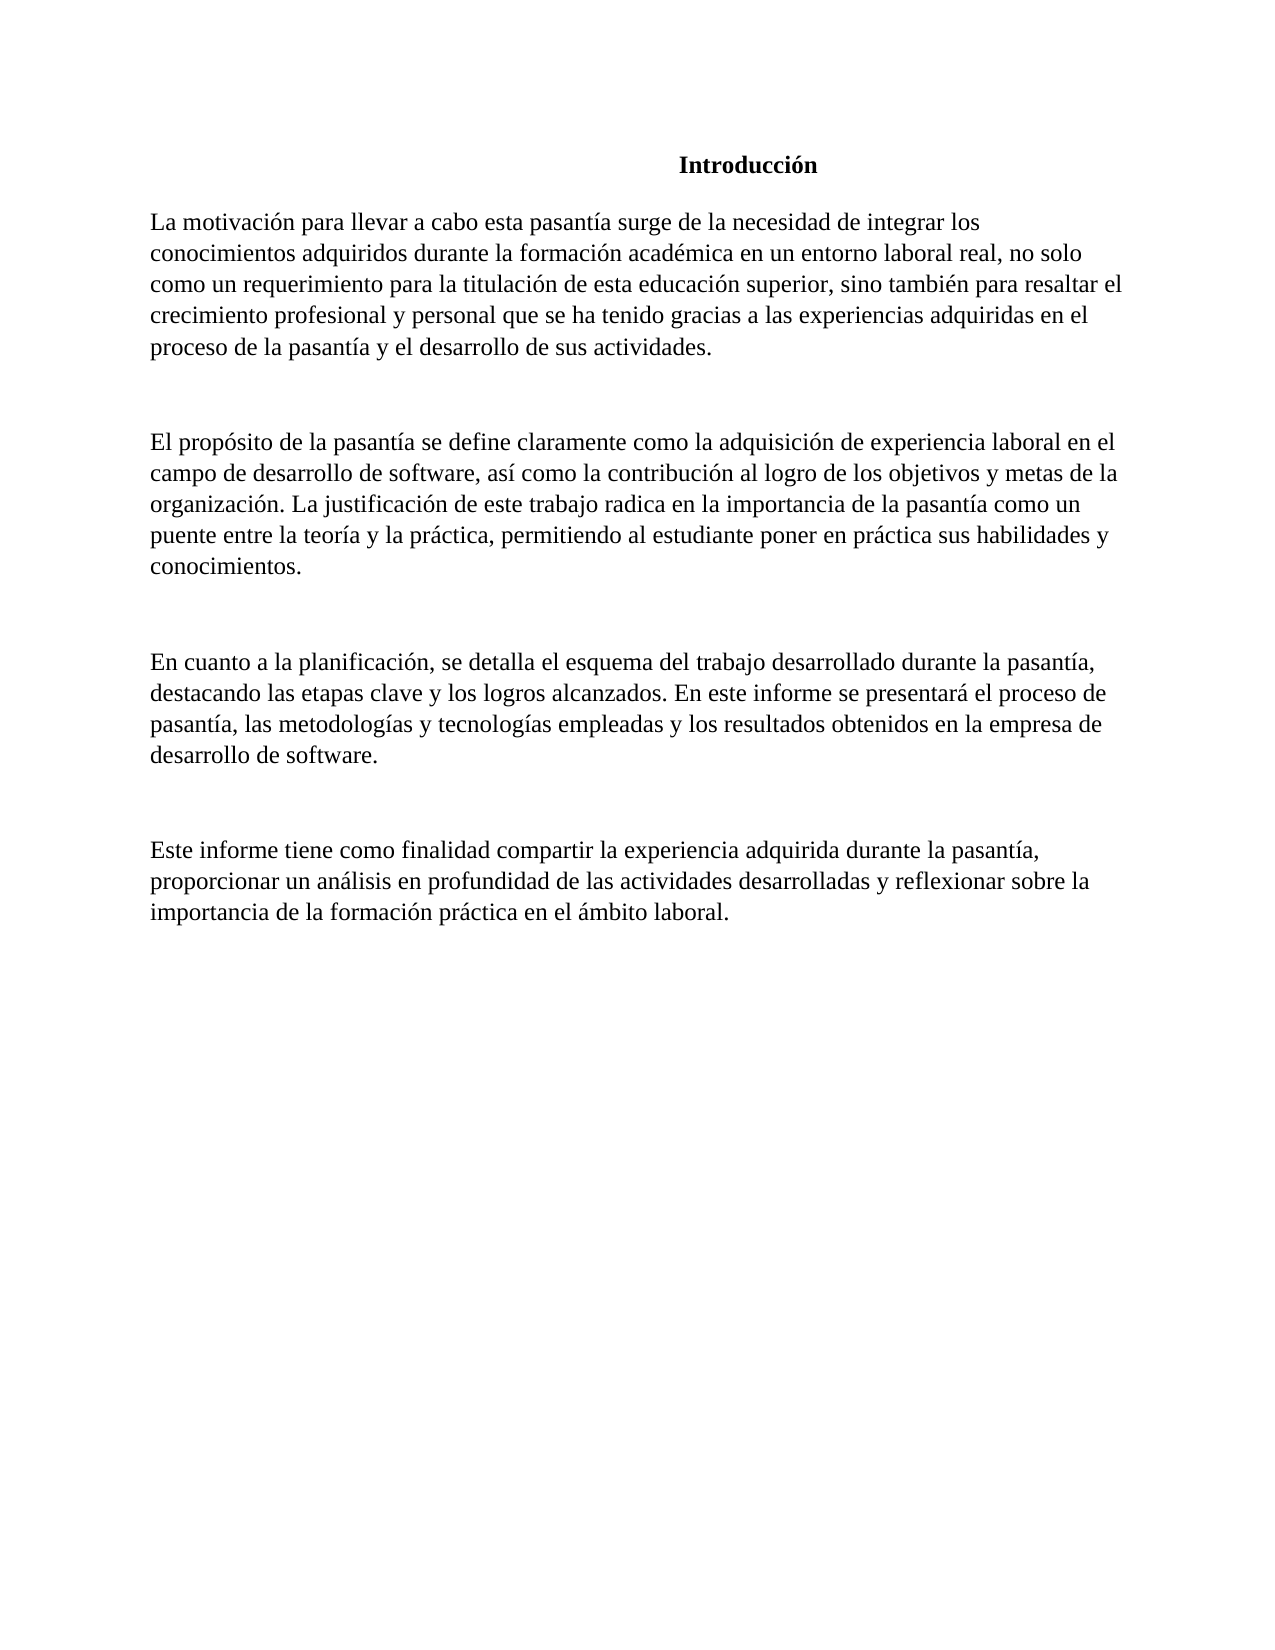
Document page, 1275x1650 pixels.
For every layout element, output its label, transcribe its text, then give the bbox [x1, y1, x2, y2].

text Este informe tiene como finalidad compartir la experiencia adquirida durante la pasantía, proporcionar un análisis en profundidad de las actividades desarrolladas y reflexionar sobre la importancia de la formación práctica en el ámbito laboral. [150, 835, 1125, 926]
text El propósito de la pasantía se define claramente como la adquisición de experiencia laboral en el campo de desarrollo de software, así como la contribución al logro de los objetivos y metas de la organización. La justificación de este trabajo radica en la importancia de la pasantía como un puente entre la teoría y la práctica, permitiendo al estudiante poner en práctica sus habilidades y conocimientos. [150, 427, 1125, 580]
text En cuanto a la planificación, se detalla el esquema del trabajo desarrollado durante la pasantía, destacando las etapas clave y los logros alcanzados. En este informe se presentará el proceso de pasantía, las metodologías y tecnologías empleadas y los resultados obtenidos en la empresa de desarrollo de software. [150, 647, 1125, 768]
text La motivación para llevar a cabo esta pasantía surge de la necesidad de integrar los conocimientos adquiridos durante la formación académica en un entorno laboral real, no solo como un requerimiento para la titulación de esta educación superior, sino también para resaltar el crecimiento profesional y personal que se ha tenido gracias a las experiencias adquiridas en el proceso de la pasantía y el desarrollo de sus actividades. [150, 207, 1125, 360]
subtitle Introducción [209, 150, 1125, 179]
